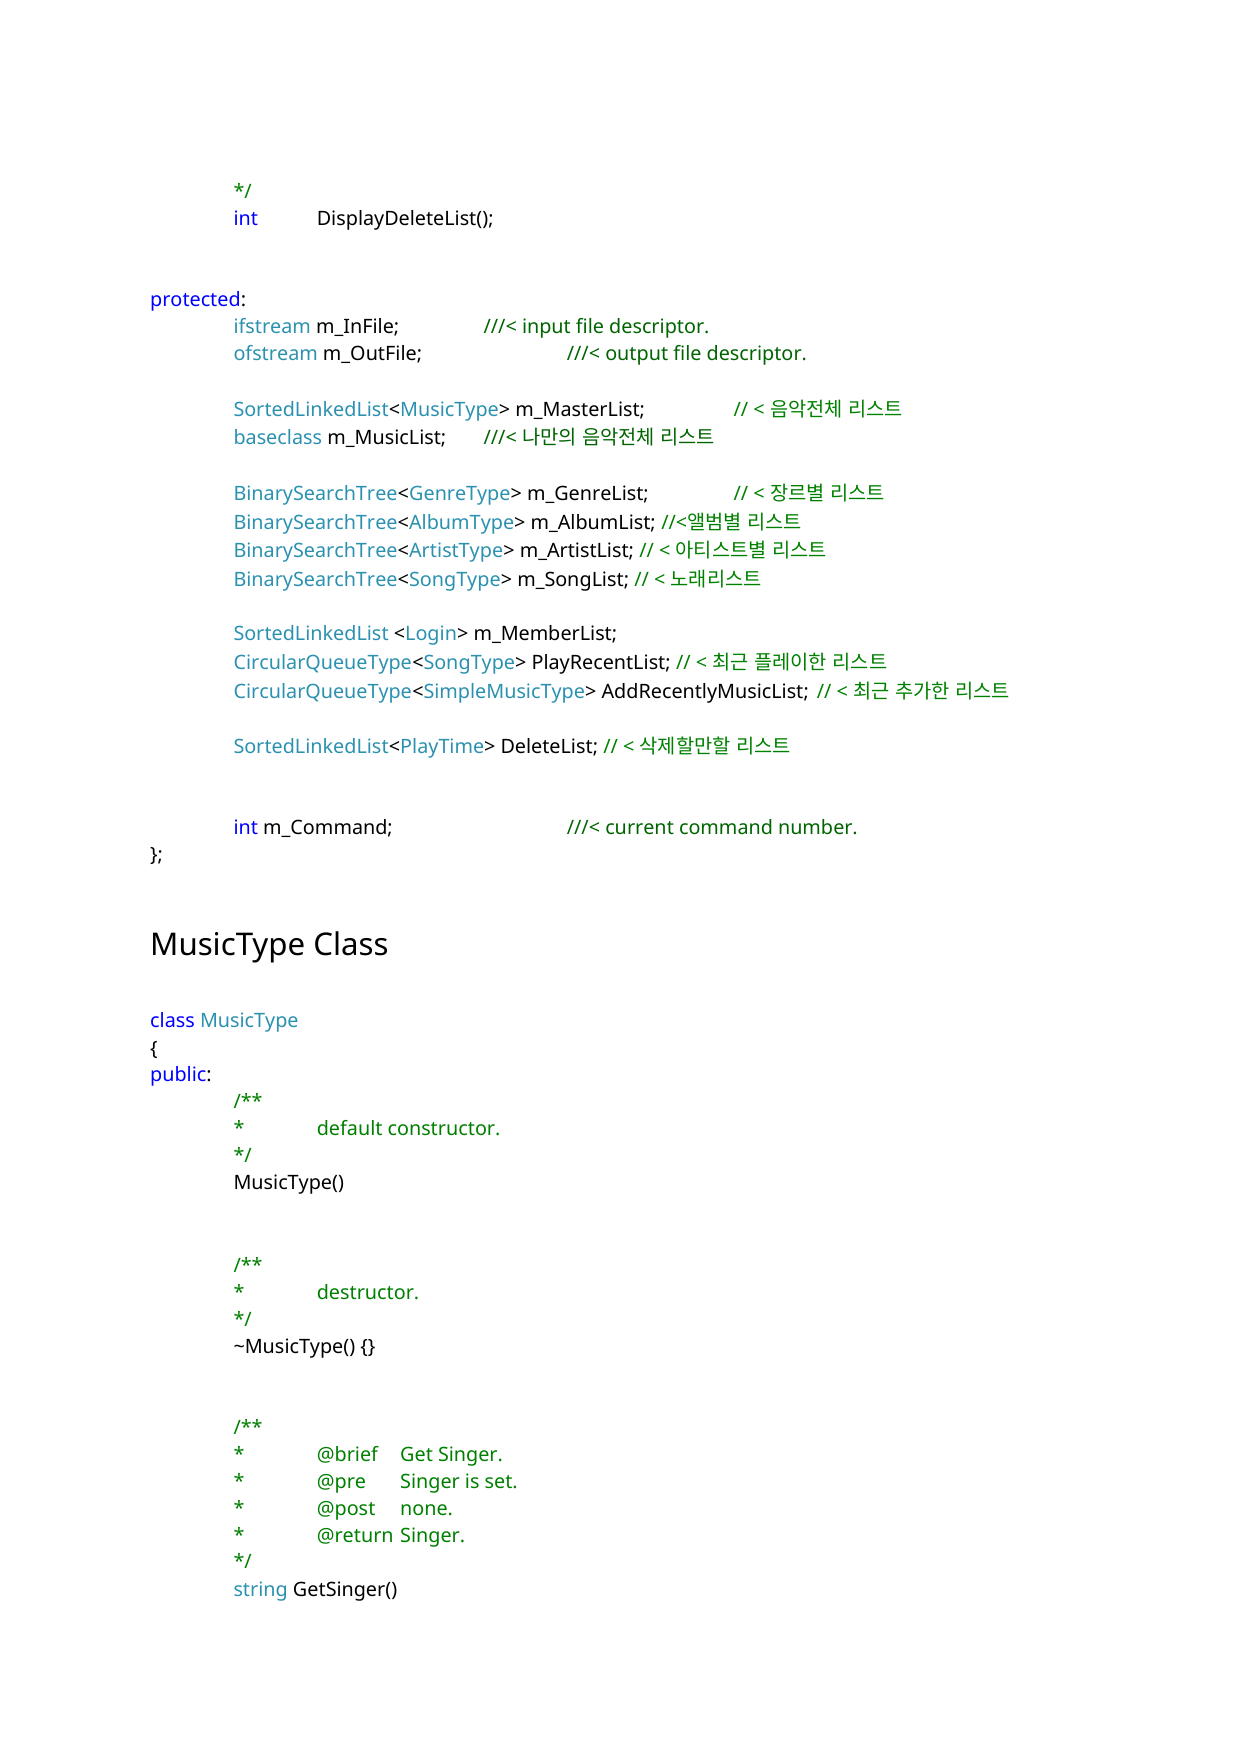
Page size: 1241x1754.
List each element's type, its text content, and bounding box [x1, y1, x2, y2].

text MusicType() [150, 1169, 1090, 1196]
text BinarySearchTree<SongType> m_SongList; // < 노래리스트 [150, 564, 1090, 592]
text /** [150, 1088, 1090, 1115]
text */ [150, 177, 1090, 204]
text CircularQueueType<SongType> PlayRecentList; // < 최근 플레이한 리스트 [150, 646, 1090, 675]
text int m_Command; ///< current command number. [150, 814, 1090, 841]
text */ [150, 1142, 1090, 1169]
text */ [150, 1305, 1090, 1332]
text BinarySearchTree<AlbumType> m_AlbumList; //<앨범별 리스트 [150, 506, 1090, 535]
text * destructor. [150, 1278, 1090, 1305]
text }; [150, 841, 1090, 868]
text MusicType Class [150, 922, 1090, 964]
text ofstream m_OutFile; ///< output file descriptor. [150, 339, 1090, 366]
text * @pre Singer is set. [150, 1467, 1090, 1494]
text SortedLinkedList<PlayTime> DeleteList; // < 삭제할만할 리스트 [150, 731, 1090, 760]
text BinarySearchTree<GenreType> m_GenreList; // < 장르별 리스트 [150, 477, 1090, 506]
text * @return Singer. [150, 1521, 1090, 1548]
text protected: [150, 285, 1090, 312]
text * default constructor. [150, 1115, 1090, 1142]
text { [150, 1034, 1090, 1061]
text baseclass m_MusicList; ///< 나만의 음악전체 리스트 [150, 422, 1090, 451]
text ~MusicType() {} [150, 1332, 1090, 1359]
text public: [150, 1061, 1090, 1088]
text SortedLinkedList<MusicType> m_MasterList; // < 음악전체 리스트 [150, 393, 1090, 422]
text int DisplayDeleteList(); [150, 204, 1090, 231]
text SortedLinkedList <Login> m_MemberList; [150, 619, 1090, 646]
text string GetSinger() [150, 1575, 1090, 1602]
text CircularQueueType<SimpleMusicType> AddRecentlyMusicList; // < 최근 추가한 리스트 [150, 675, 1090, 704]
text */ [150, 1548, 1090, 1575]
text /** [150, 1413, 1090, 1440]
text /** [150, 1251, 1090, 1278]
text BinarySearchTree<ArtistType> m_ArtistList; // < 아티스트별 리스트 [150, 535, 1090, 564]
text * @post none. [150, 1494, 1090, 1521]
text ifstream m_InFile; ///< input file descriptor. [150, 312, 1090, 339]
text * @brief Get Singer. [150, 1440, 1090, 1467]
text class MusicType [150, 1007, 1090, 1034]
